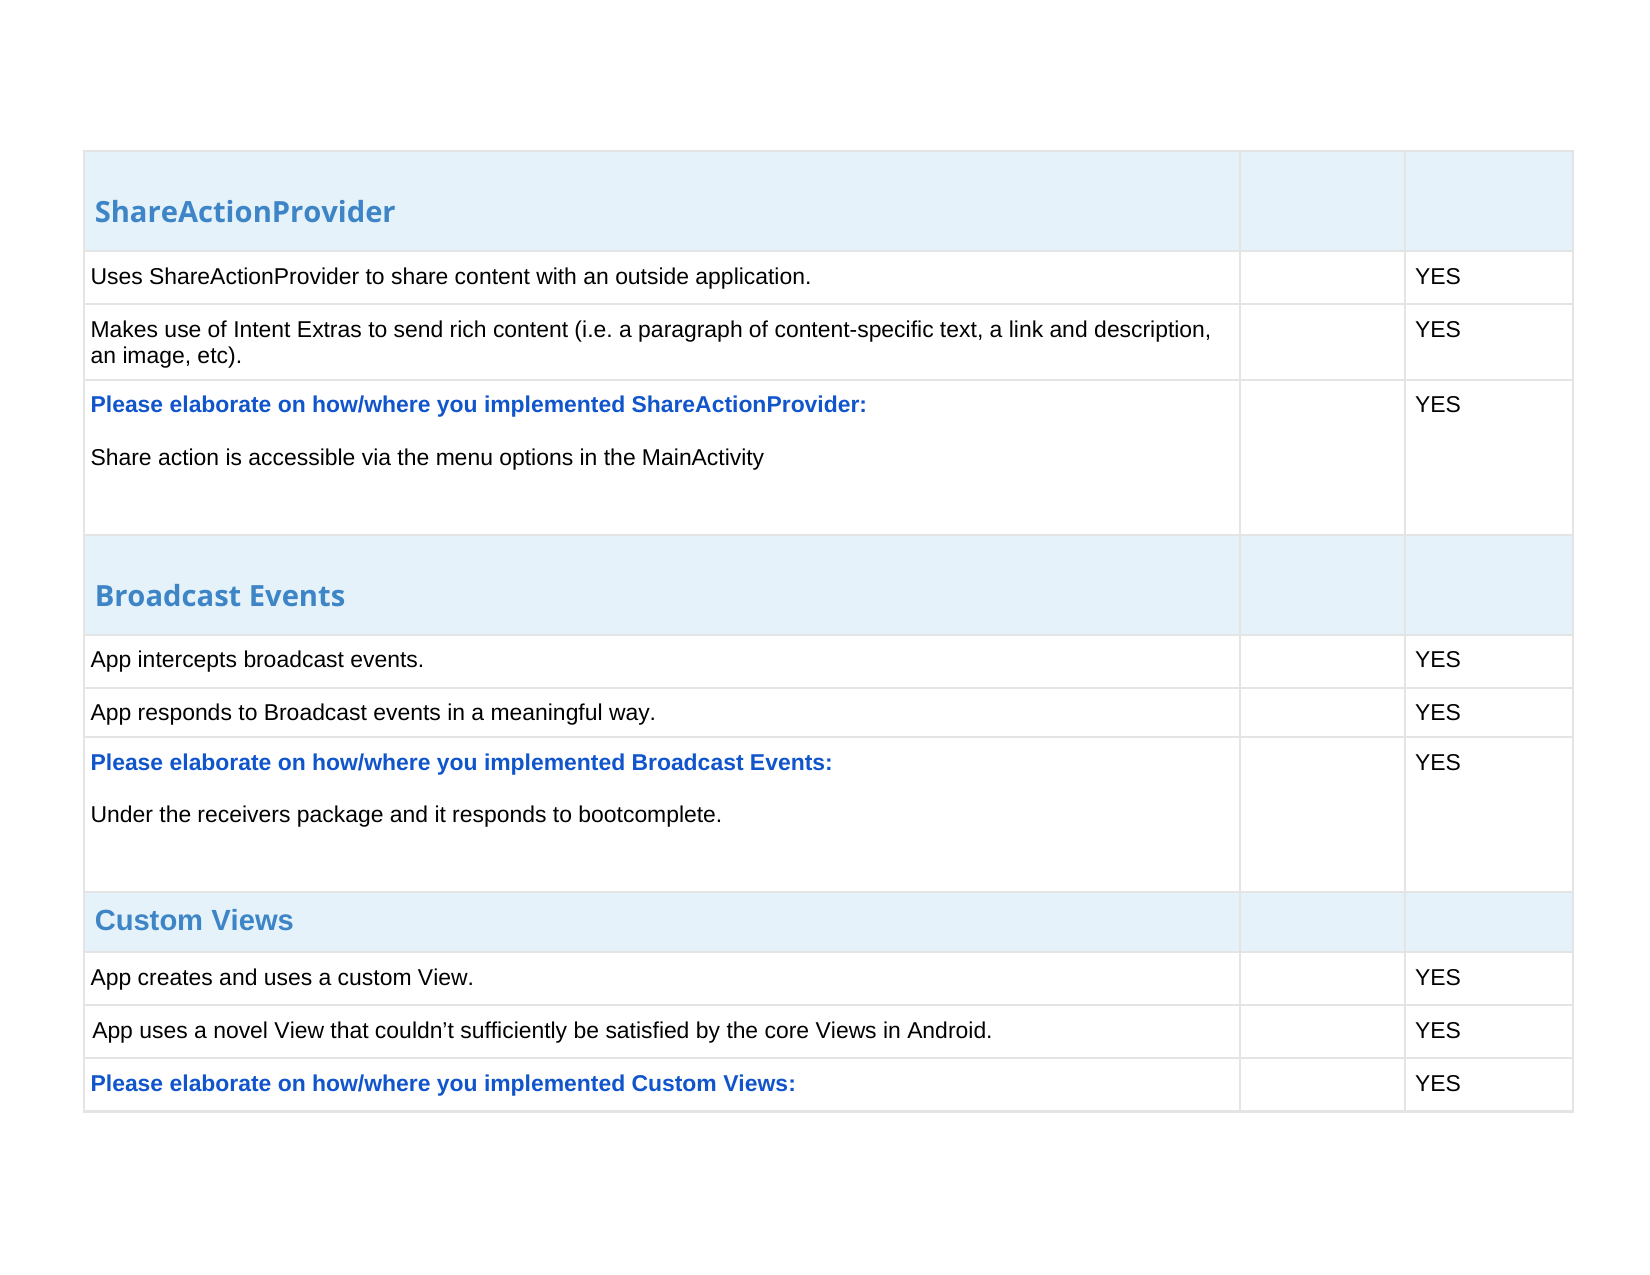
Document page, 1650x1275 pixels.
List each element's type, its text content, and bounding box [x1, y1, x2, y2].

table_cell App responds to Broadcast events in a meaningful way. [85, 689, 1239, 736]
table_cell YES [1406, 738, 1572, 891]
table_cell ShareActionProvider [85, 152, 1239, 250]
table_cell YES [1406, 252, 1572, 303]
table_cell [1241, 152, 1404, 250]
table_cell App creates and uses a custom View. [85, 953, 1239, 1004]
table_cell YES [1406, 381, 1572, 533]
table_cell YES [1406, 953, 1572, 1004]
table_cell [1406, 152, 1572, 250]
table_cell [1241, 689, 1404, 736]
table_cell App uses a novel View that couldn’t sufficiently be satisfied by the core Views in Android. [85, 1006, 1239, 1057]
table_cell Please elaborate on how/where you implemented Broadcast Events: Under the receivers package and it responds to bootcomplete. [85, 738, 1239, 891]
table_cell [1241, 738, 1404, 891]
table_cell [1241, 953, 1404, 1004]
table_cell YES [1406, 1059, 1572, 1110]
table_cell YES [1406, 636, 1572, 687]
table_cell [1241, 893, 1404, 951]
table_cell Broadcast Events [85, 536, 1239, 634]
table_cell Uses ShareActionProvider to share content with an outside application. [85, 252, 1239, 303]
table_cell [1241, 1059, 1404, 1110]
table_cell Makes use of Intent Extras to send rich content (i.e. a paragraph of content-specific text, a link and description, an image, etc). [85, 305, 1239, 379]
table_cell [1406, 893, 1572, 951]
table_cell App intercepts broadcast events. [85, 636, 1239, 687]
table_cell [1241, 305, 1404, 379]
table_cell [1241, 536, 1404, 634]
table_cell YES [1406, 1006, 1572, 1057]
table_cell Please elaborate on how/where you implemented ShareActionProvider: Share action is accessible via the menu options in the MainActivity [85, 381, 1239, 533]
table_cell [1406, 536, 1572, 634]
table_cell [1241, 252, 1404, 303]
table_cell Custom Views [85, 893, 1239, 951]
table_cell YES [1406, 305, 1572, 379]
table_cell YES [1406, 689, 1572, 736]
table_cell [85, 1059, 1239, 1110]
table_cell [1241, 1006, 1404, 1057]
table_cell [1241, 636, 1404, 687]
table_cell [1241, 381, 1404, 533]
